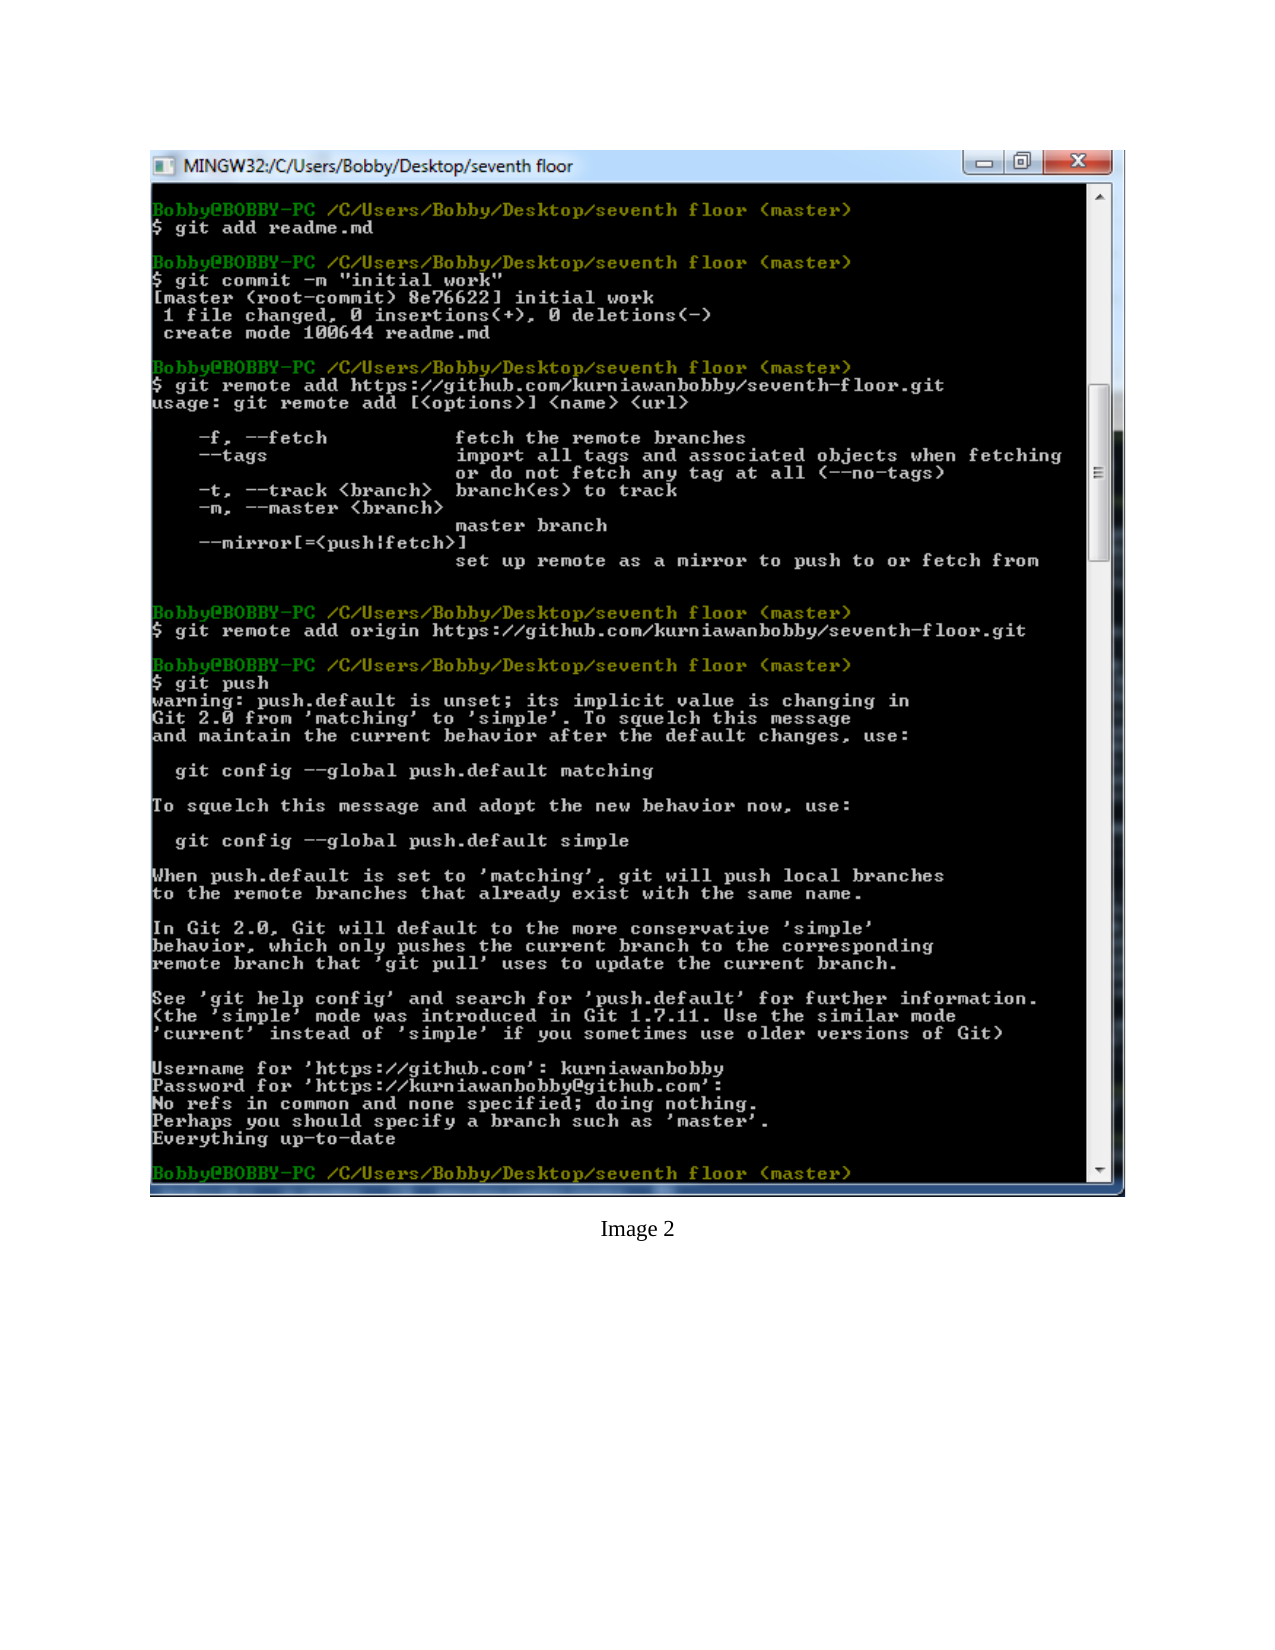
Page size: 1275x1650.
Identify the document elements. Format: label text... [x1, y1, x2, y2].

text Image 2 [150, 1215, 1125, 1242]
picture [150, 150, 1125, 1197]
